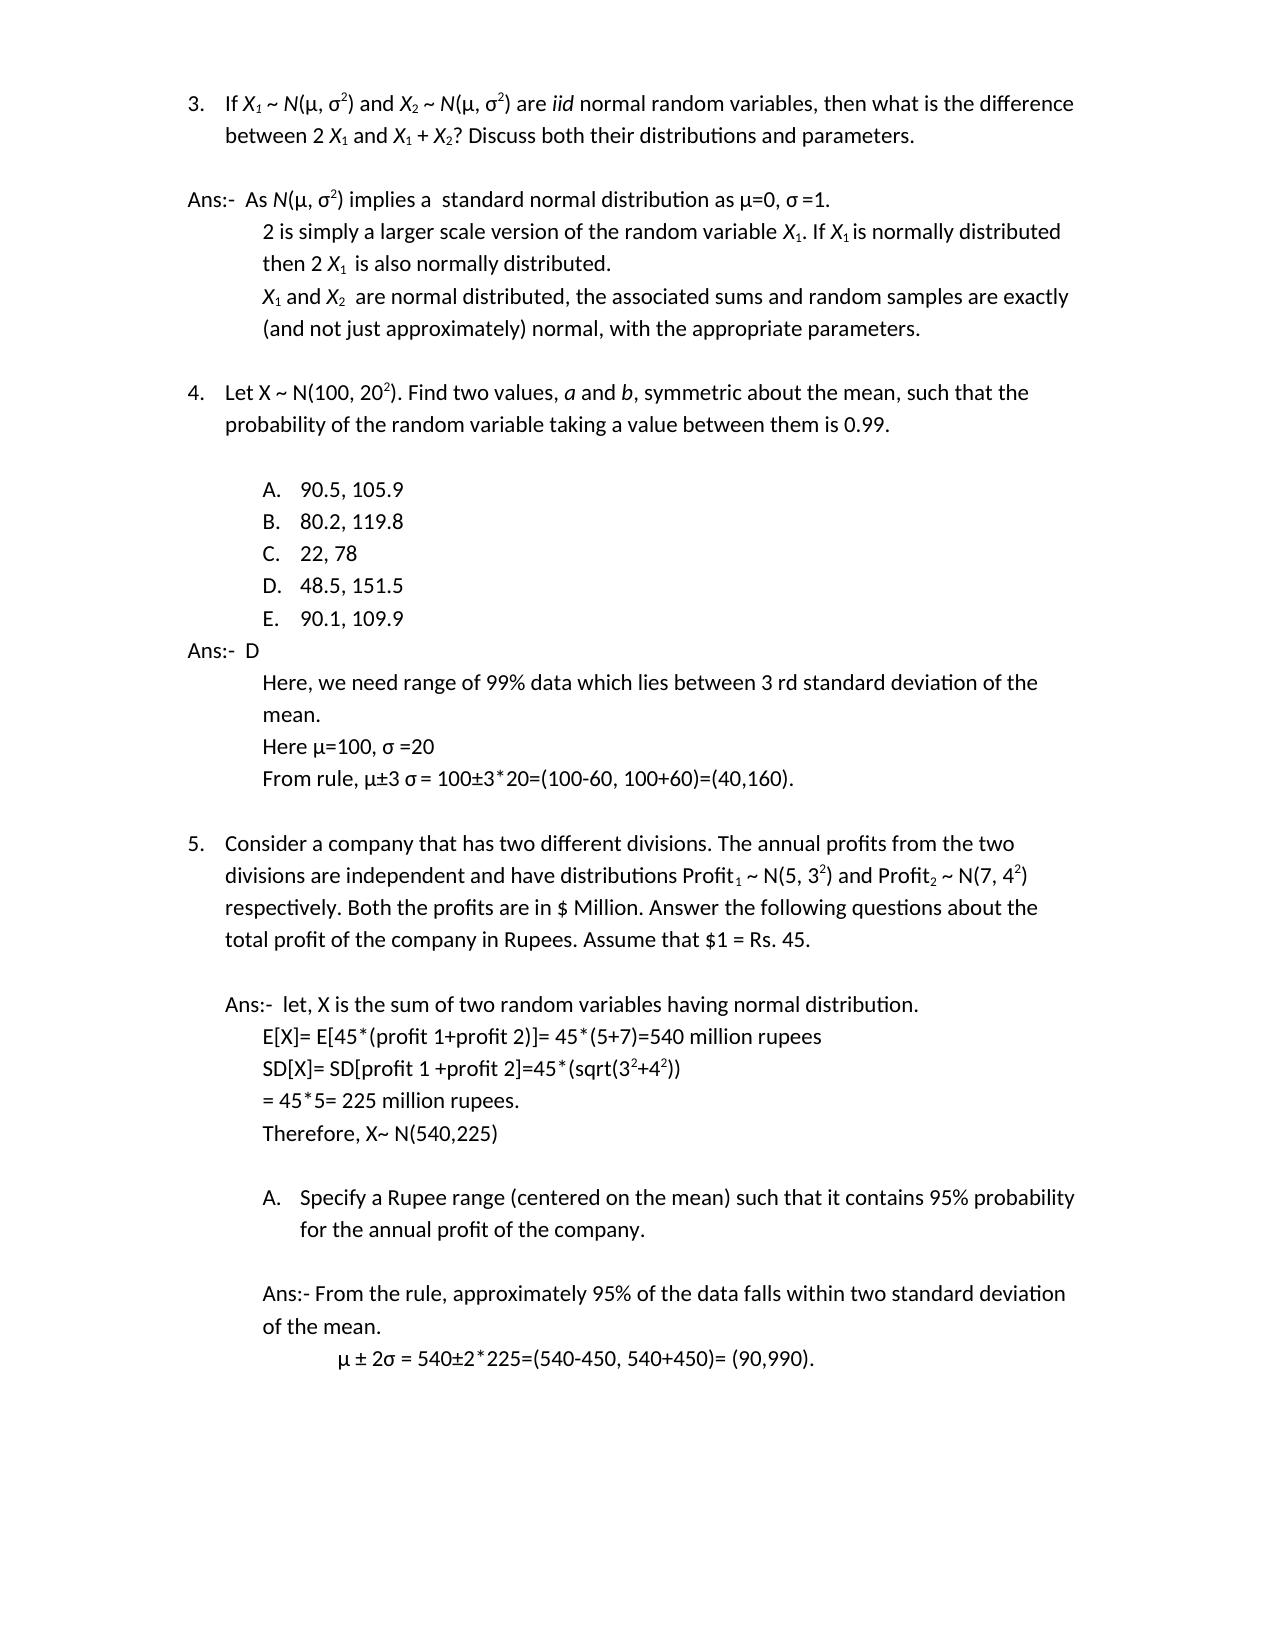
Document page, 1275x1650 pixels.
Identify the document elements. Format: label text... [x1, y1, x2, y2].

text From rule, µ±3 σ = 100±3*20=(100-60, 100+60)=(40,160). [262, 764, 1087, 793]
list Specify a Rupee range (centered on the mean) such that it contains 95% probability for the annual profit of the company. [262, 1183, 1087, 1243]
text μ ± 2σ = 540±2*225=(540-450, 540+450)= (90,990). [337, 1344, 1087, 1372]
text Here, we need range of 99% data which lies between 3 rd standard deviation of the mean. [262, 668, 1087, 728]
text 2 is simply a larger scale version of the random variable X1. If X1 is normally distributed [262, 217, 1087, 245]
list Let X ~ N(100, 202). Find two values, a and b, symmetric about the mean, such that the probability of the random variable taking a value between them is 0.99. [187, 378, 1087, 438]
text Here µ=100, σ =20 [262, 732, 1087, 760]
text Therefore, X~ N(540,225) [262, 1119, 1087, 1147]
text SD[X]= SD[profit 1 +profit 2]=45*(sqrt(32+42)) [262, 1054, 1087, 1082]
text Ans:- D [187, 636, 1087, 664]
list 48.5, 151.5 [262, 571, 1087, 599]
list 80.2, 119.8 [262, 507, 1087, 535]
text Ans:- From the rule, approximately 95% of the data falls within two standard deviation of the mean. [262, 1279, 1087, 1340]
text Ans:- As N(μ, σ2) implies a standard normal distribution as μ=0, σ =1. [187, 185, 1087, 213]
text X1 and X2 are normal distributed, the associated sums and random samples are exactly (and not just approximately) normal, with the appropriate parameters. [262, 282, 1087, 342]
list 22, 78 [262, 539, 1087, 567]
text Ans:- let, X is the sum of two random variables having normal distribution. [225, 990, 1087, 1018]
list Consider a company that has two different divisions. The annual profits from the two divisions are independent and have distributions Profit1 ~ N(5, 32) and Profit2 ~ N(7, 42) respectively. Both the profits are in $ Million. Answer the following questions about the total profit of the company in Rupees. Assume that $1 = Rs. 45. [187, 829, 1087, 953]
text = 45*5= 225 million rupees. [262, 1086, 1087, 1114]
text then 2 X1 is also normally distributed. [262, 249, 1087, 278]
text E[X]= E[45*(profit 1+profit 2)]= 45*(5+7)=540 million rupees [262, 1022, 1087, 1050]
list If X1 ~ N(μ, σ2) and X2 ~ N(μ, σ2) are iid normal random variables, then what is the difference between 2 X1 and X1 + X2? Discuss both their distributions and parameters. [187, 89, 1087, 149]
list 90.5, 105.9 [262, 475, 1087, 503]
list 90.1, 109.9 [262, 604, 1087, 632]
